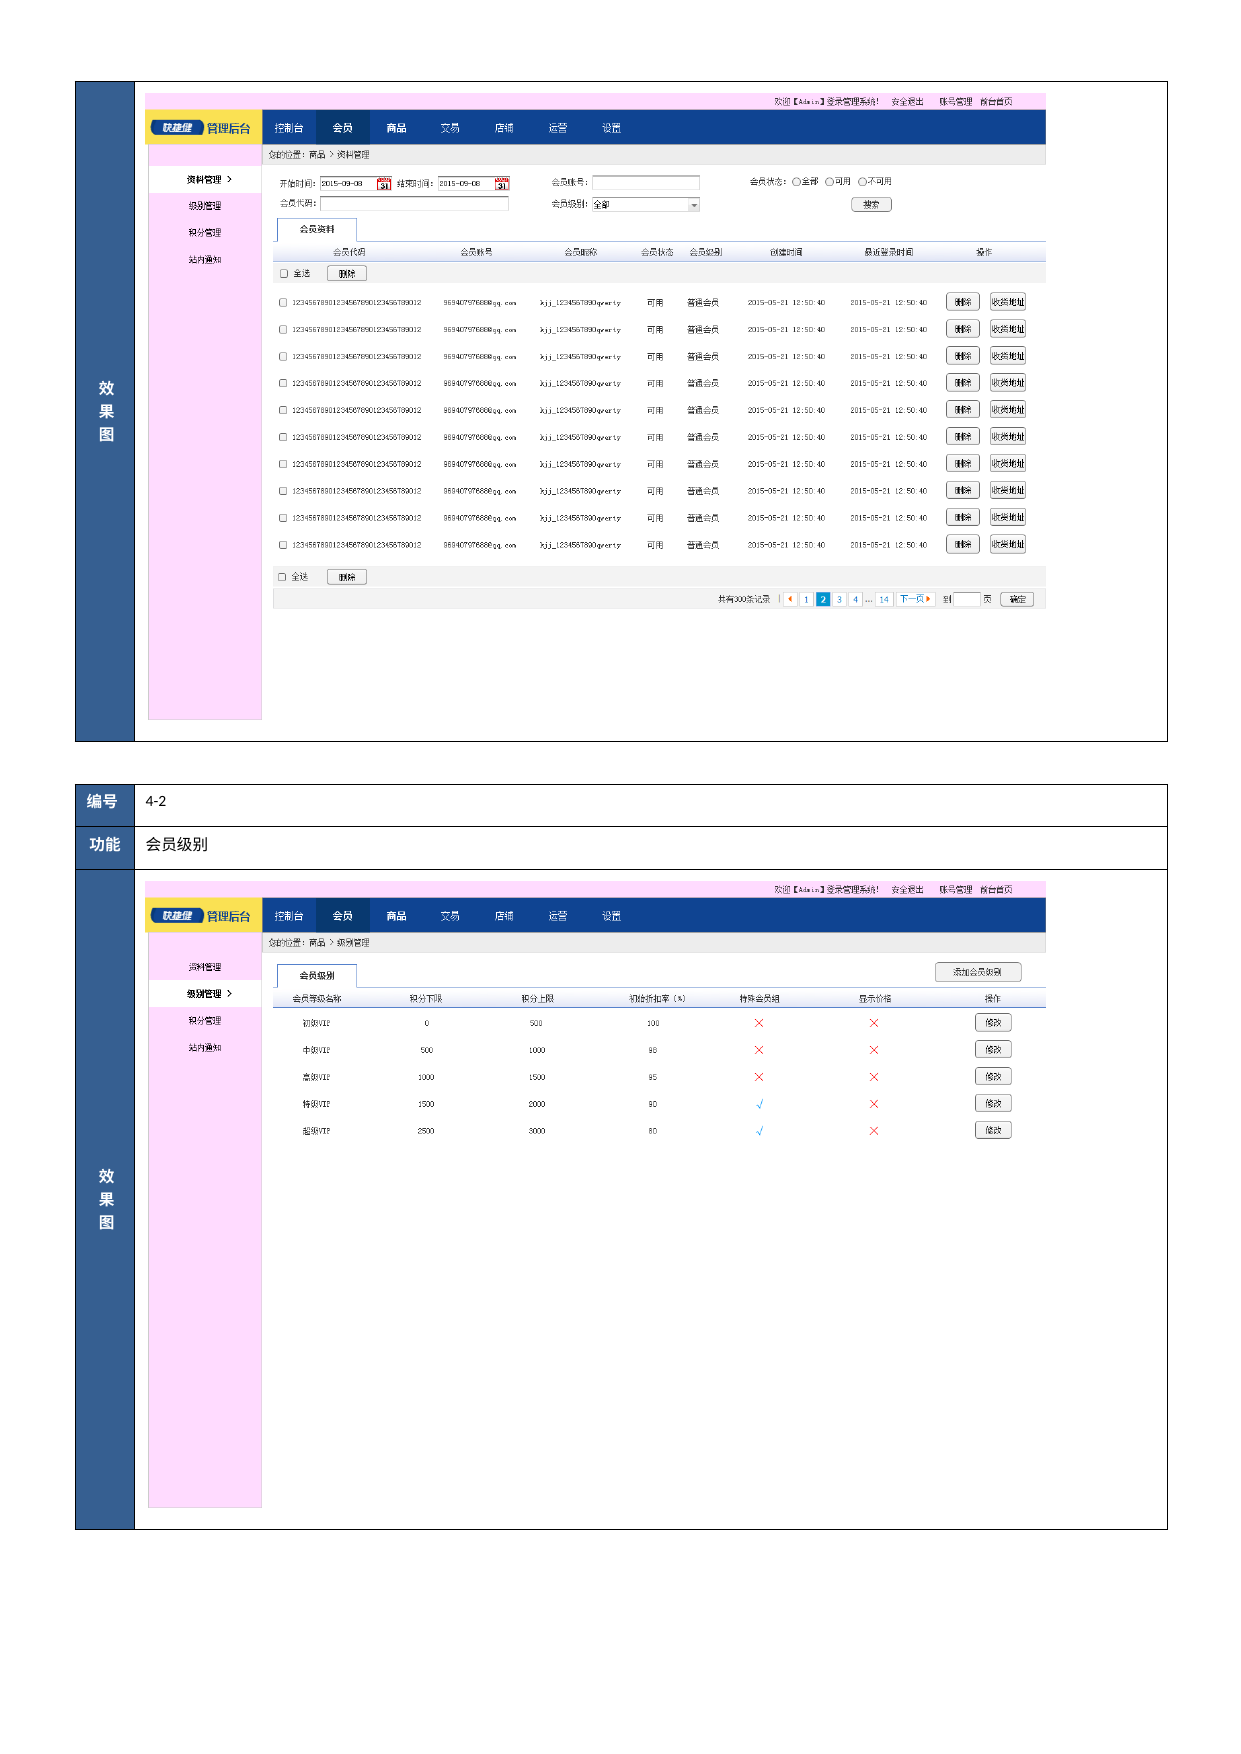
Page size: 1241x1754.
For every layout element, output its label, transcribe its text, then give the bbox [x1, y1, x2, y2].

table_cell 会员级别 [135, 827, 1167, 869]
table_cell [135, 82, 1167, 741]
table_cell [135, 870, 1167, 1529]
table_cell 效 果 图 [76, 870, 134, 1529]
picture [145, 93, 1046, 720]
table_header 编号 [76, 785, 134, 826]
table_cell 功能 [76, 827, 134, 869]
picture [145, 881, 1046, 1508]
table_cell 效 果 图 [76, 82, 134, 741]
table_header 4-2 [135, 785, 1167, 826]
